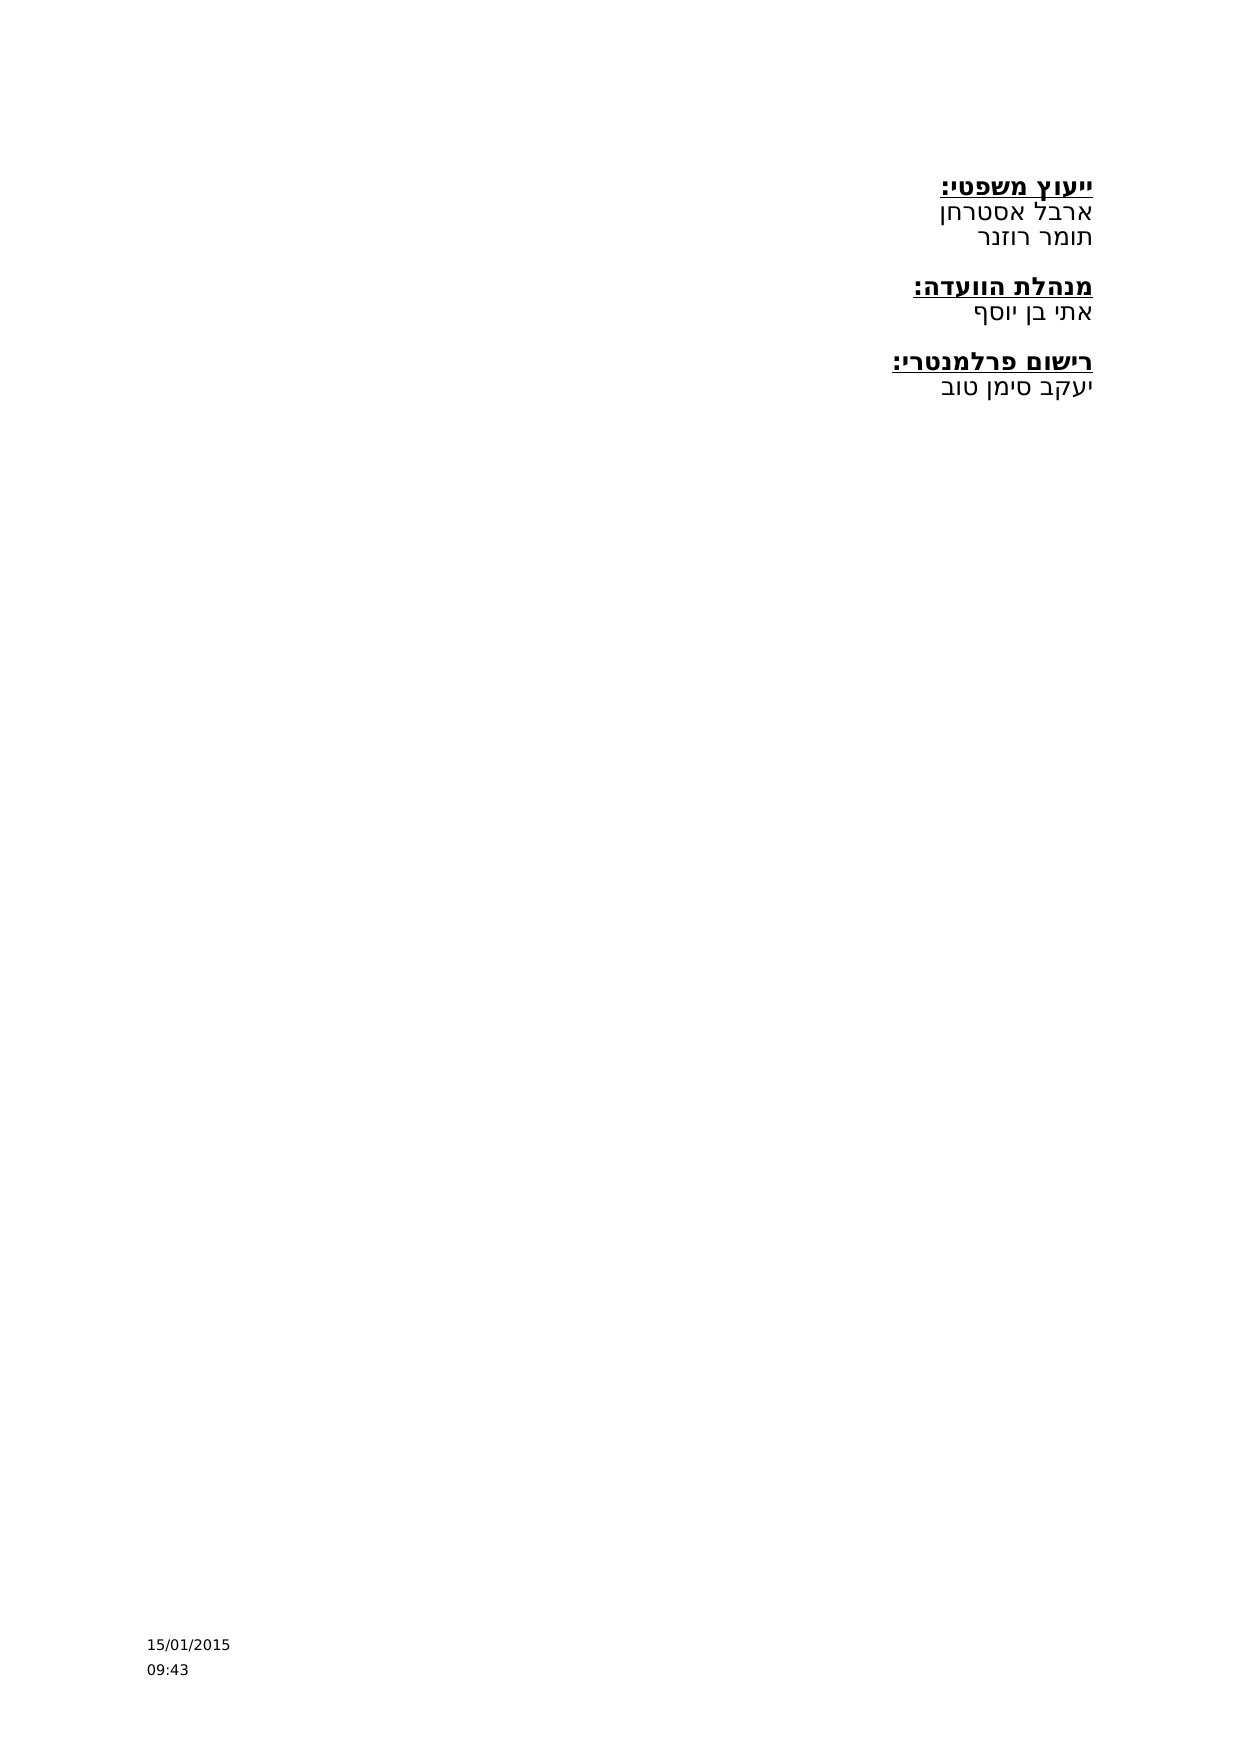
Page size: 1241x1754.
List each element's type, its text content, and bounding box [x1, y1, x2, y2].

text תומר רוזנר [147, 225, 1093, 250]
text ארבל אסטרחן [147, 200, 1093, 225]
text יעקב סימן טוב [147, 375, 1093, 400]
text מנהלת הוועדה: [147, 275, 1093, 300]
text רישום פרלמנטרי: [147, 350, 1093, 375]
text ייעוץ משפטי: [147, 175, 1093, 200]
text אתי בן יוסף [147, 300, 1093, 325]
